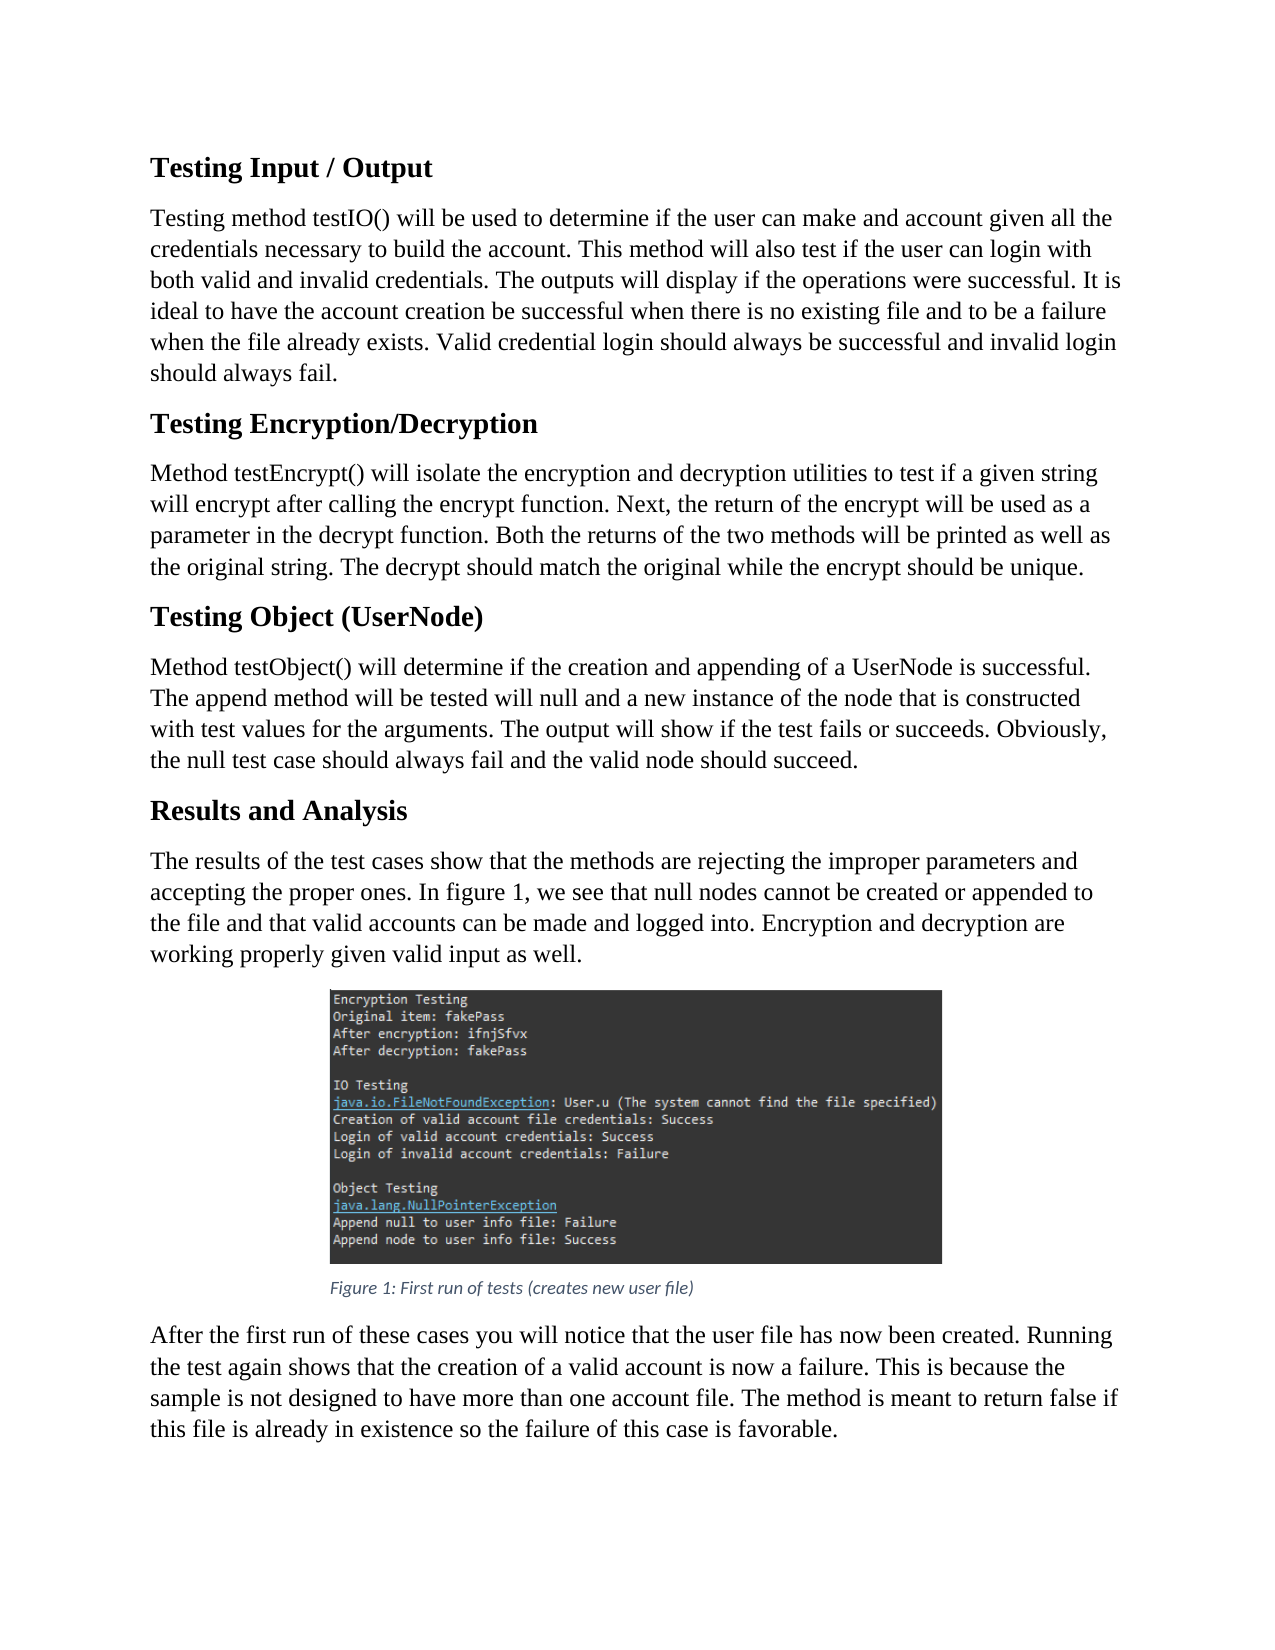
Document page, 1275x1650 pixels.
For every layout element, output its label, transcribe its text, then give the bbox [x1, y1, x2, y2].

picture [329, 989, 942, 1264]
text Method testObject() will determine if the creation and appending of a UserNode is successful. The append method will be tested will null and a new instance of the node that is constructed with test values for the arguments. The output will show if the test fails or succeeds. Obviously, the null test case should always fail and the valid node should succeed. [150, 652, 1125, 774]
text After the first run of these cases you will notice that the user file has now been created. Running the test again shows that the creation of a valid account is now a failure. This is because the sample is not designed to have more than one account file. The method is meant to return false if this file is already in existence so the failure of this case is favorable. [150, 1321, 1125, 1442]
text The results of the test cases show that the methods are rejecting the improper parameters and accepting the proper ones. In figure 1, we see that null nodes cannot be created or appended to the file and that valid accounts can be made and logged into. Encryption and decryption are working properly given valid input as well. [150, 846, 1125, 968]
text Testing Encryption/Decryption [150, 406, 1125, 439]
text Testing Input / Output [150, 150, 1125, 183]
text Method testEncrypt() will isolate the encryption and decryption utilities to test if a given string will encrypt after calling the encrypt function. Next, the return of the encrypt will be used as a parameter in the decrypt function. Both the returns of the two methods will be printed as well as the original string. The decrypt should match the original while the encrypt should be unique. [150, 458, 1125, 580]
text Testing Object (UserNode) [150, 599, 1125, 633]
text Results and Analysis [150, 793, 1125, 827]
text Testing method testIO() will be used to determine if the user can make and account given all the credentials necessary to build the account. This method will also test if the user can login with both valid and invalid credentials. The outputs will display if the operations were successful. It is ideal to have the account creation be successful when there is no existing file and to be a failure when the file already exists. Valid credential login should always be successful and invalid login should always fail. [150, 203, 1125, 387]
